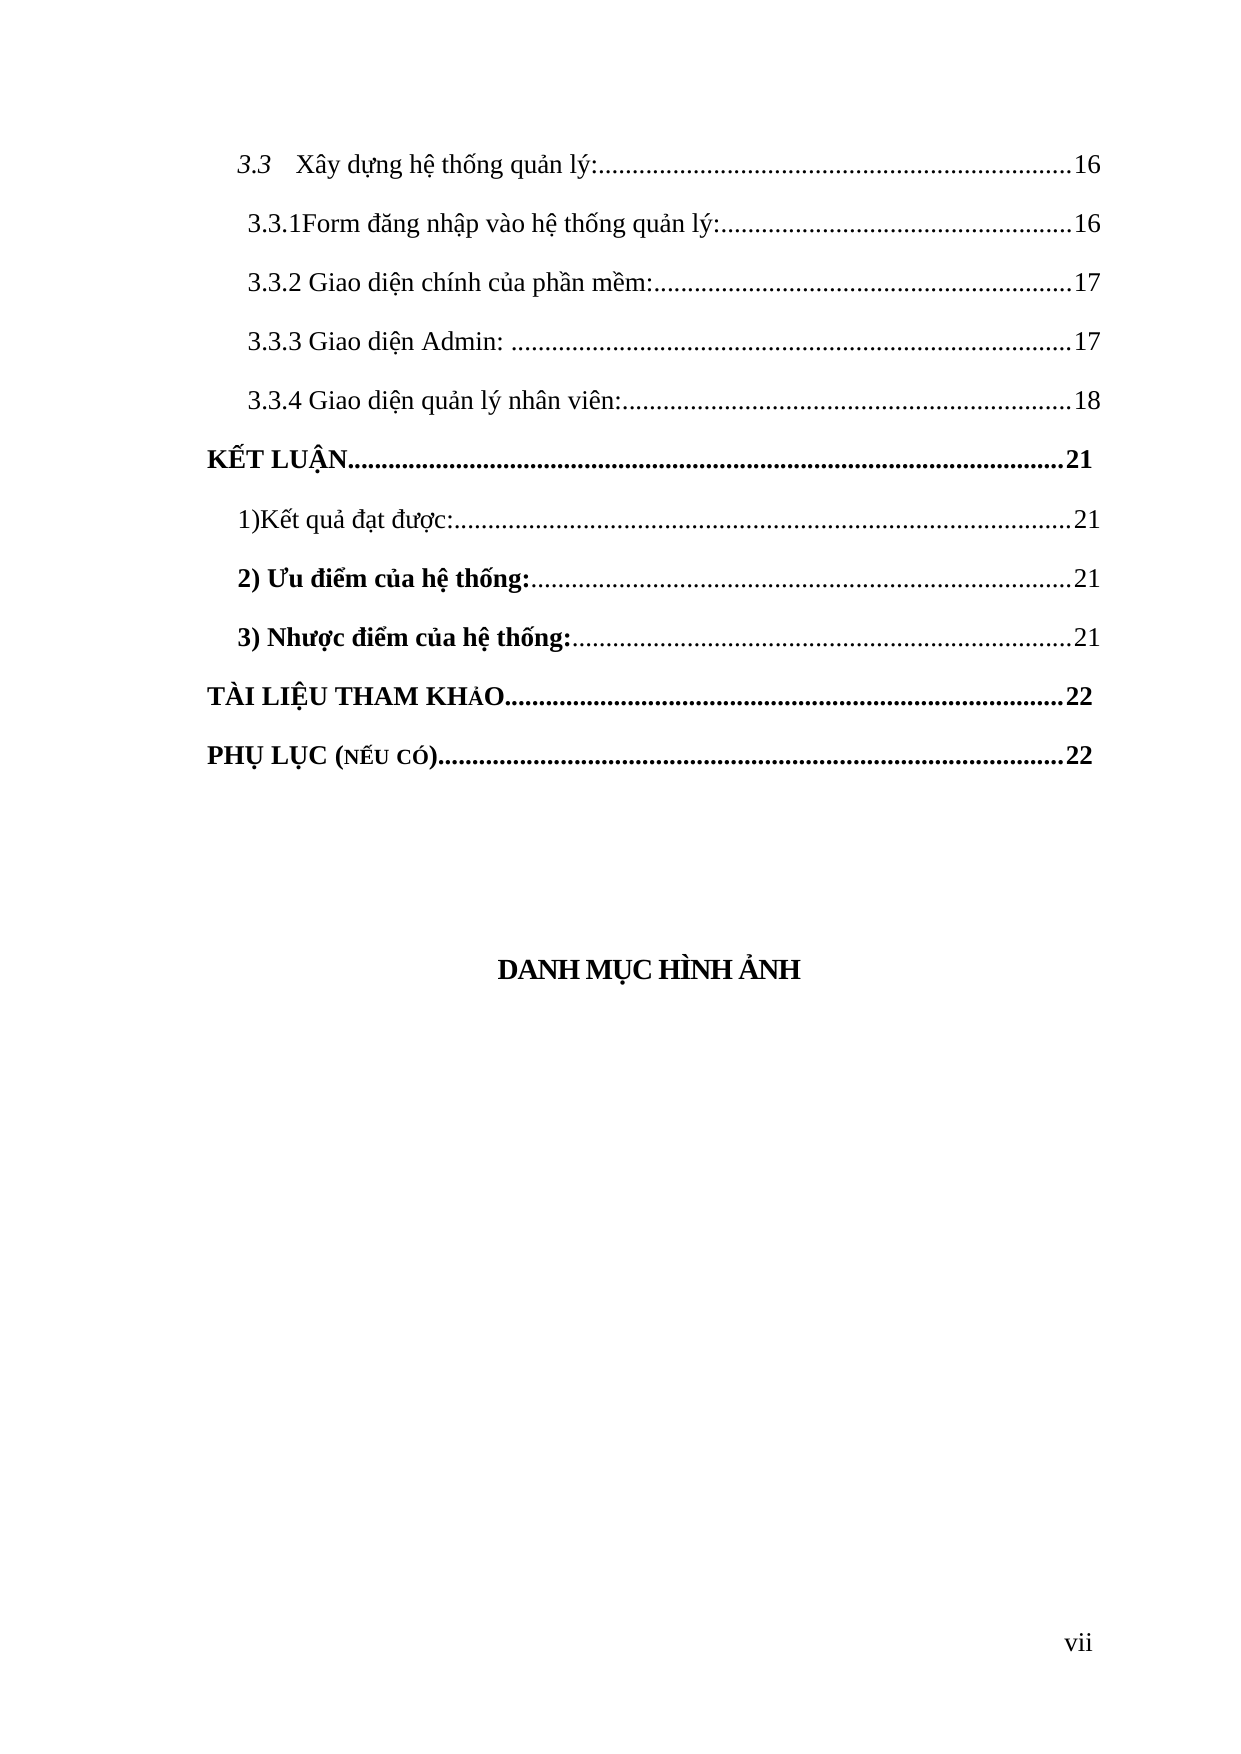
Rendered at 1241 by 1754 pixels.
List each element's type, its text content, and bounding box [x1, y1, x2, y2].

title DANH MỤC HÌNH ẢNH [207, 952, 1092, 986]
